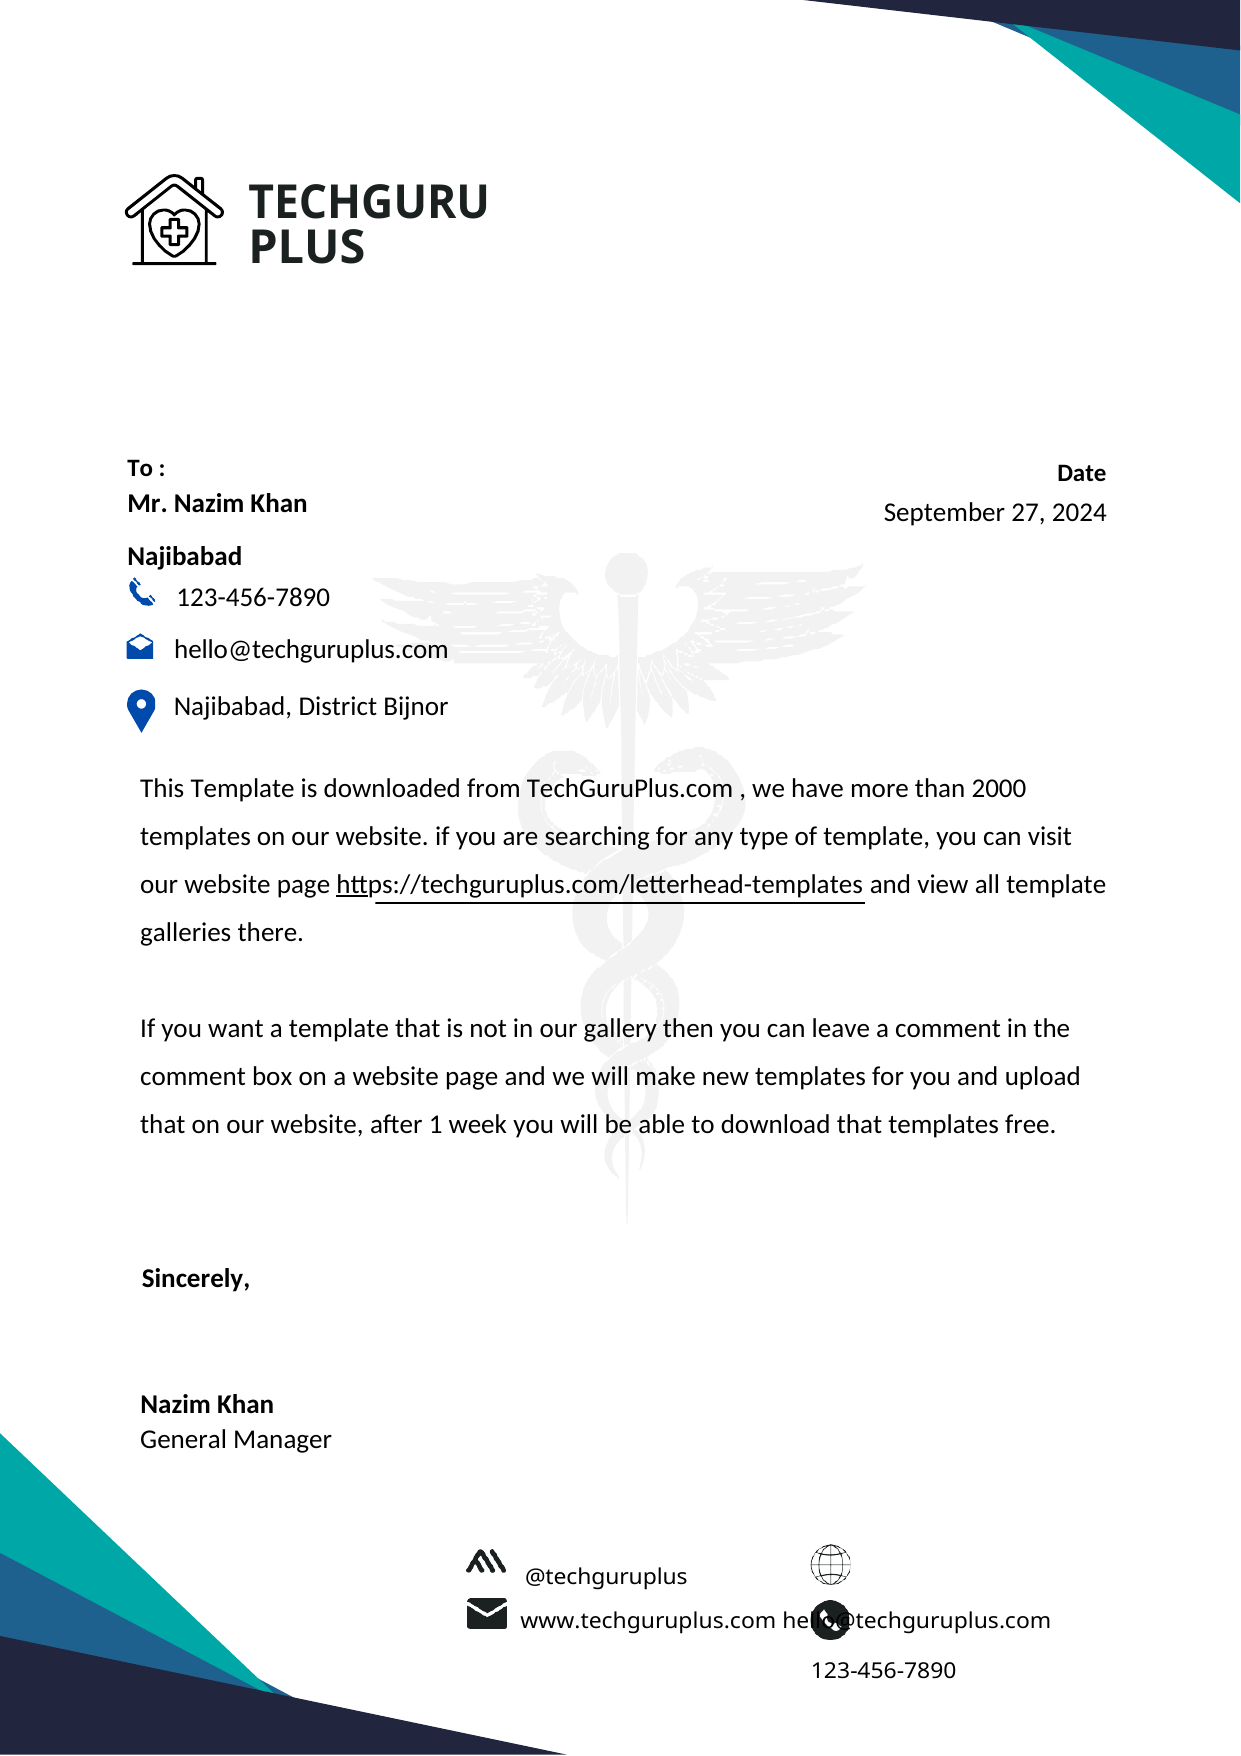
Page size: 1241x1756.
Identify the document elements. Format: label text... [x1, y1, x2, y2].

text @techguruplus www.techguruplus.com hello@techguruplus.com 123-456-7890 [520, 1544, 1103, 1684]
text hello@techguruplus.com Najibabad, District Bijnor [127, 633, 564, 722]
text 123-456-7890 [129, 578, 1119, 613]
picture [467, 1598, 507, 1629]
subtitle Mr. Nazim Khan Najibabad [127, 486, 309, 572]
text Date [869, 458, 1106, 488]
text This Template is downloaded from TechGuruPlus.com , we have more than 2000 templates on our website. if you are searching for any type of template, you can visit our website page https://techguruplus.com/letterhead-templates and view all template galleries there. [140, 771, 1108, 948]
text To : [127, 452, 312, 483]
text If you want a template that is not in our gallery then you can leave a comment in the comment box on a website page and we will make new templates for you and upload that on our website, after 1 week you will be able to download that templates free. [140, 1011, 1108, 1141]
text September 27, 2024 [869, 495, 1106, 528]
picture [126, 633, 154, 659]
picture [129, 577, 156, 606]
text General Manager [140, 1422, 1119, 1455]
picture [810, 1544, 851, 1585]
subtitle Sincerely, [142, 1262, 1119, 1294]
title TECHGURU PLUS [248, 180, 564, 277]
picture [466, 1549, 506, 1573]
text Nazim Khan [140, 1387, 1119, 1420]
